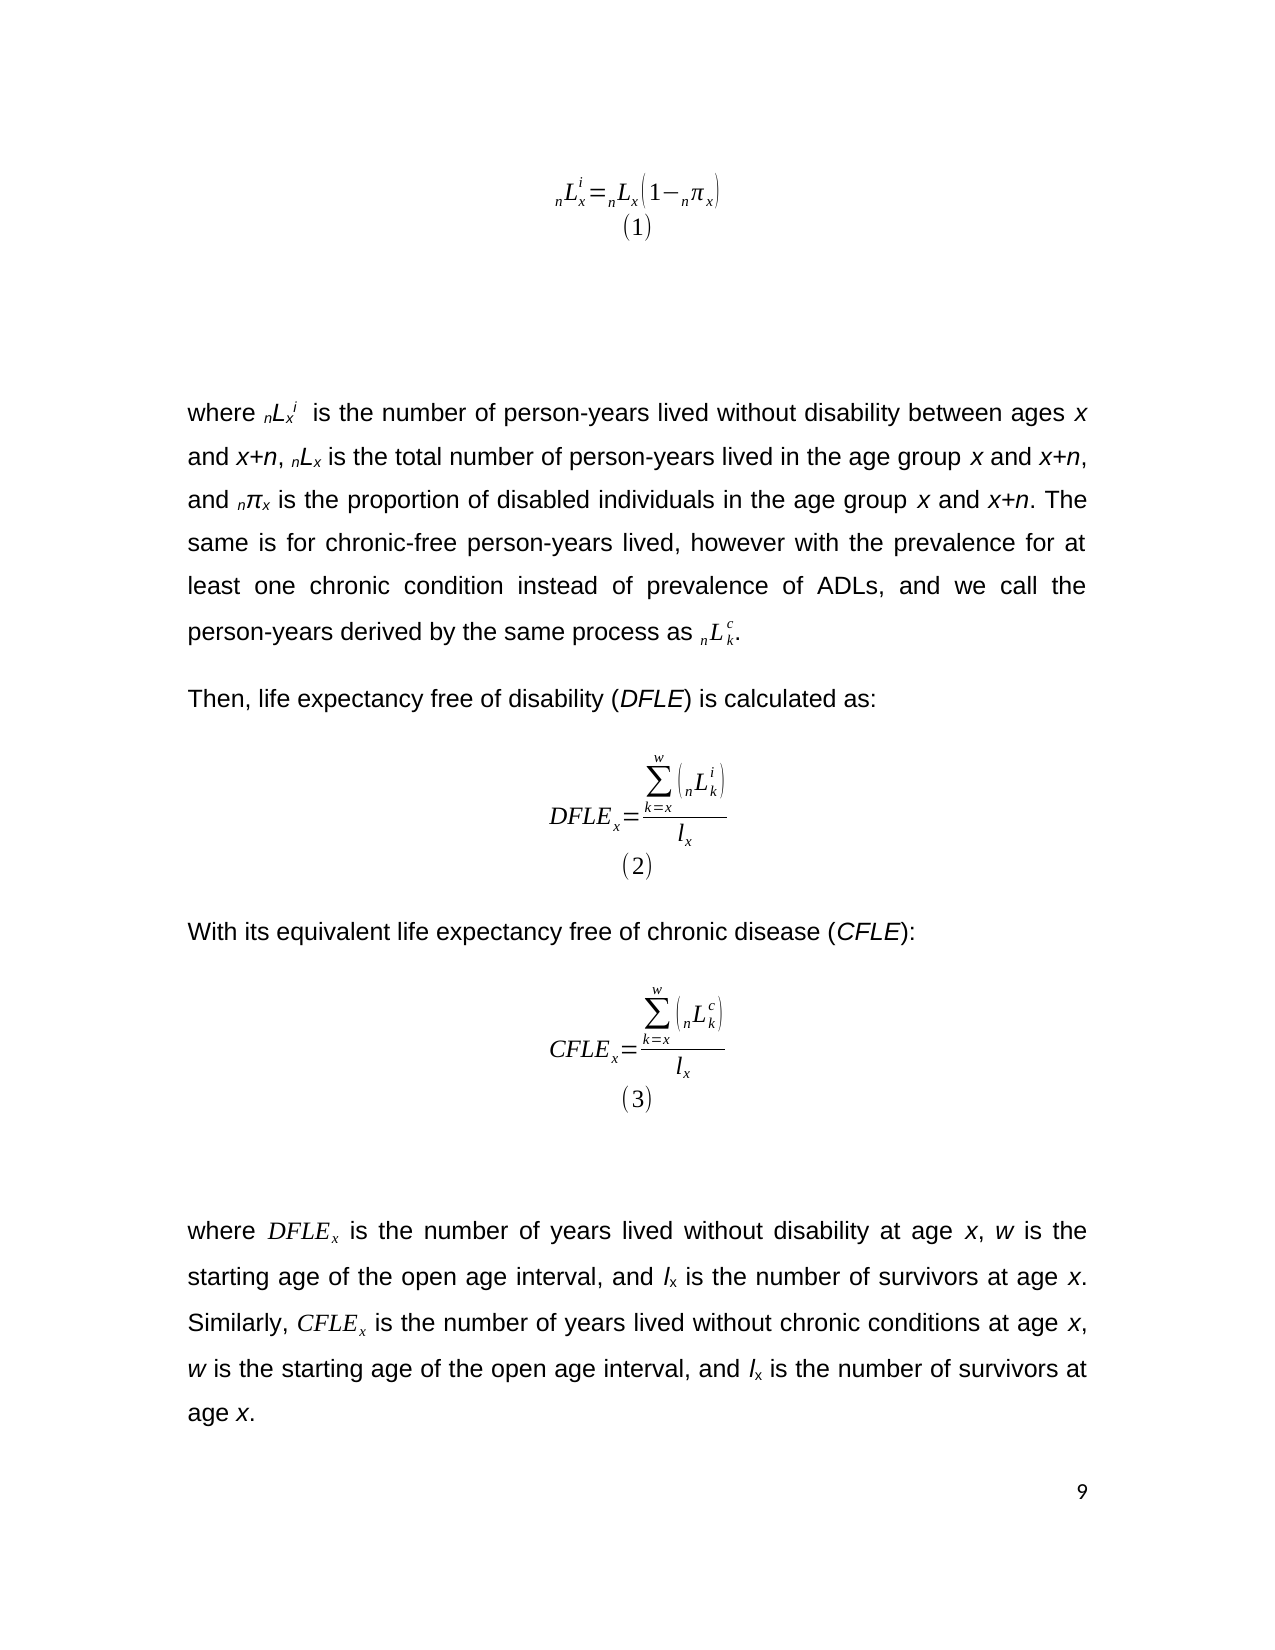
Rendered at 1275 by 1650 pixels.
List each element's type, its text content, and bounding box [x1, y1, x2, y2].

text With its equivalent life expectancy free of chronic disease (CFLE): [187, 916, 1087, 945]
text Then, life expectancy free of disability (DFLE) is calculated as: [187, 684, 1087, 713]
text where is the number of years lived without disability at age x, w is the starting age of the open age interval, and lx is the number of survivors at age x. Similarly, is the number of years lived without chronic conditions at age x, w is the starting age of the open age interval, and lx is the number of survivors at age x. [187, 1213, 1087, 1426]
text where nLxi is the number of person-years lived without disability between ages x and x+n, nLx is the total number of person-years lived in the age group x and x+n, and nπx is the proportion of disabled individuals in the age group x and x+n. The same is for chronic-free person-years lived, however with the prevalence for at least one chronic condition instead of prevalence of ADLs, and we call the person-years derived by the same process as . [187, 398, 1087, 649]
